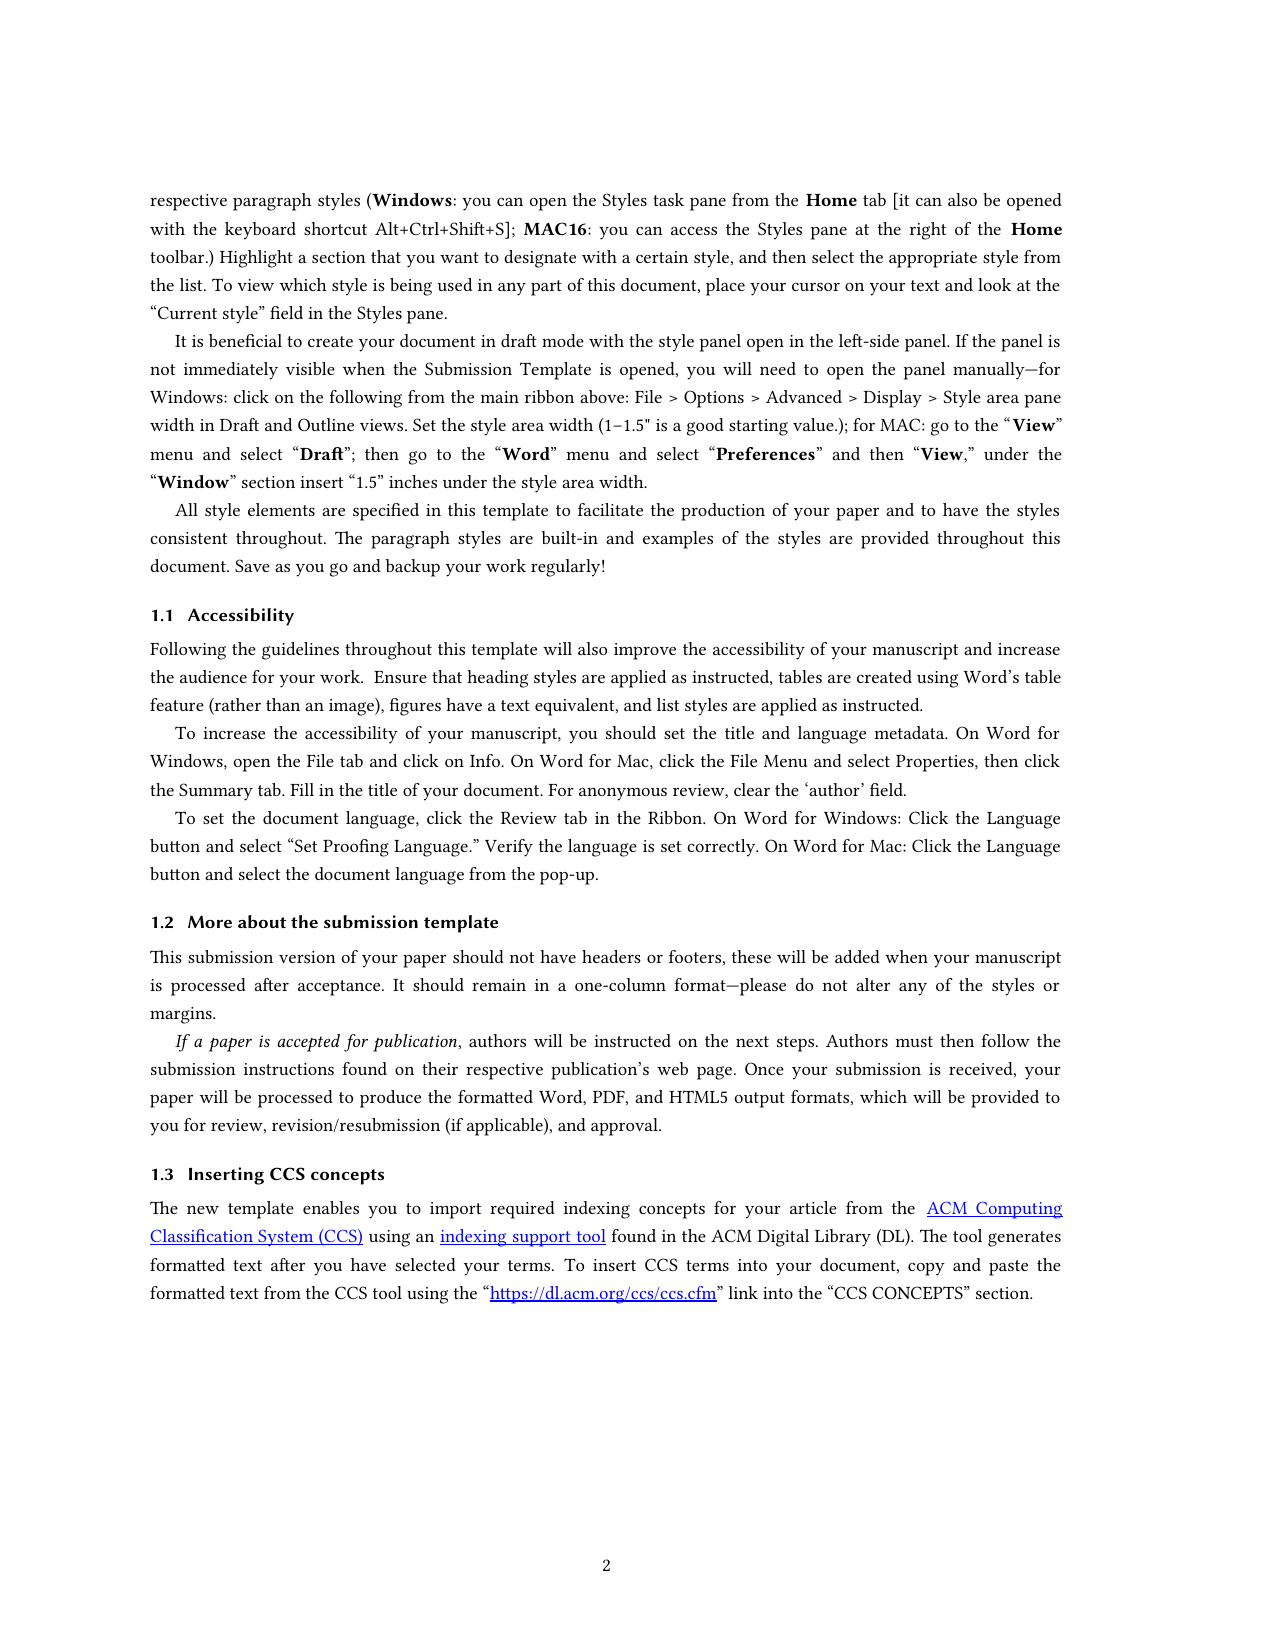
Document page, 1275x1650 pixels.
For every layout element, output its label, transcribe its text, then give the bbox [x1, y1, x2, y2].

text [150, 183, 1062, 324]
text To set the document language, click the Review tab in the Ribbon. On Word for Windows: Click the Language button and select “Set Proofing Language.” Verify the language is set correctly. On Word for Mac: Click the Language button and select the document language from the pop-up. [150, 801, 1062, 885]
text To increase the accessibility of your manuscript, you should set the title and language metadata. On Word for Windows, open the File tab and click on Info. On Word for Mac, click the File Menu and select Properties, then click the Summary tab. Fill in the title of your document. For anonymous review, clear the ‘author’ field. [150, 716, 1062, 801]
text The new template enables you to import required indexing concepts for your article from the ACM Computing Classification System (CCS) using an indexing support tool found in the ACM Digital Library (DL). The tool generates formatted text after you have selected your terms. To insert CCS terms into your document, copy and paste the formatted text from the CCS tool using the “https://dl.acm.org/ccs/ccs.cfm” link into the “CCS CONCEPTS” section. [150, 1191, 1062, 1304]
text This submission version of your paper should not have headers or footers, these will be added when your manuscript is processed after acceptance. It should remain in a one-column format—please do not alter any of the styles or margins. [150, 939, 1062, 1024]
text Following the guidelines throughout this template will also improve the accessibility of your manuscript and increase the audience for your work. Ensure that heading styles are applied as instructed, tables are created using Word’s table feature (rather than an image), figures have a text equivalent, and list styles are applied as instructed. [150, 632, 1062, 716]
text Accessibility [150, 602, 1062, 626]
text If a paper is accepted for publication, authors will be instructed on the next steps. Authors must then follow the submission instructions found on their respective publication’s web page. Once your submission is received, your paper will be processed to produce the formatted Word, PDF, and HTML5 output formats, which will be provided to you for review, revision/resubmission (if applicable), and approval. [150, 1024, 1062, 1136]
text Inserting CCS concepts [150, 1161, 1062, 1185]
text More about the submission template [150, 910, 1062, 933]
text All style elements are specified in this template to facilitate the production of your paper and to have the styles consistent throughout. The paragraph styles are built-in and examples of the styles are provided throughout this document. Save as you go and backup your work regularly! [150, 493, 1062, 577]
text It is beneficial to create your document in draft mode with the style panel open in the left-side panel. If the panel is not immediately visible when the Submission Template is opened, you will need to open the panel manually—for Windows: click on the following from the main ribbon above: File > Options > Advanced > Display > Style area pane width in Draft and Outline views. Set the style area width (1–1.5" is a good starting value.); for MAC: go to the “View” menu and select “Draft”; then go to the “Word” menu and select “Preferences” and then “View,” under the “Window” section insert “1.5” inches under the style area width. [150, 324, 1062, 493]
